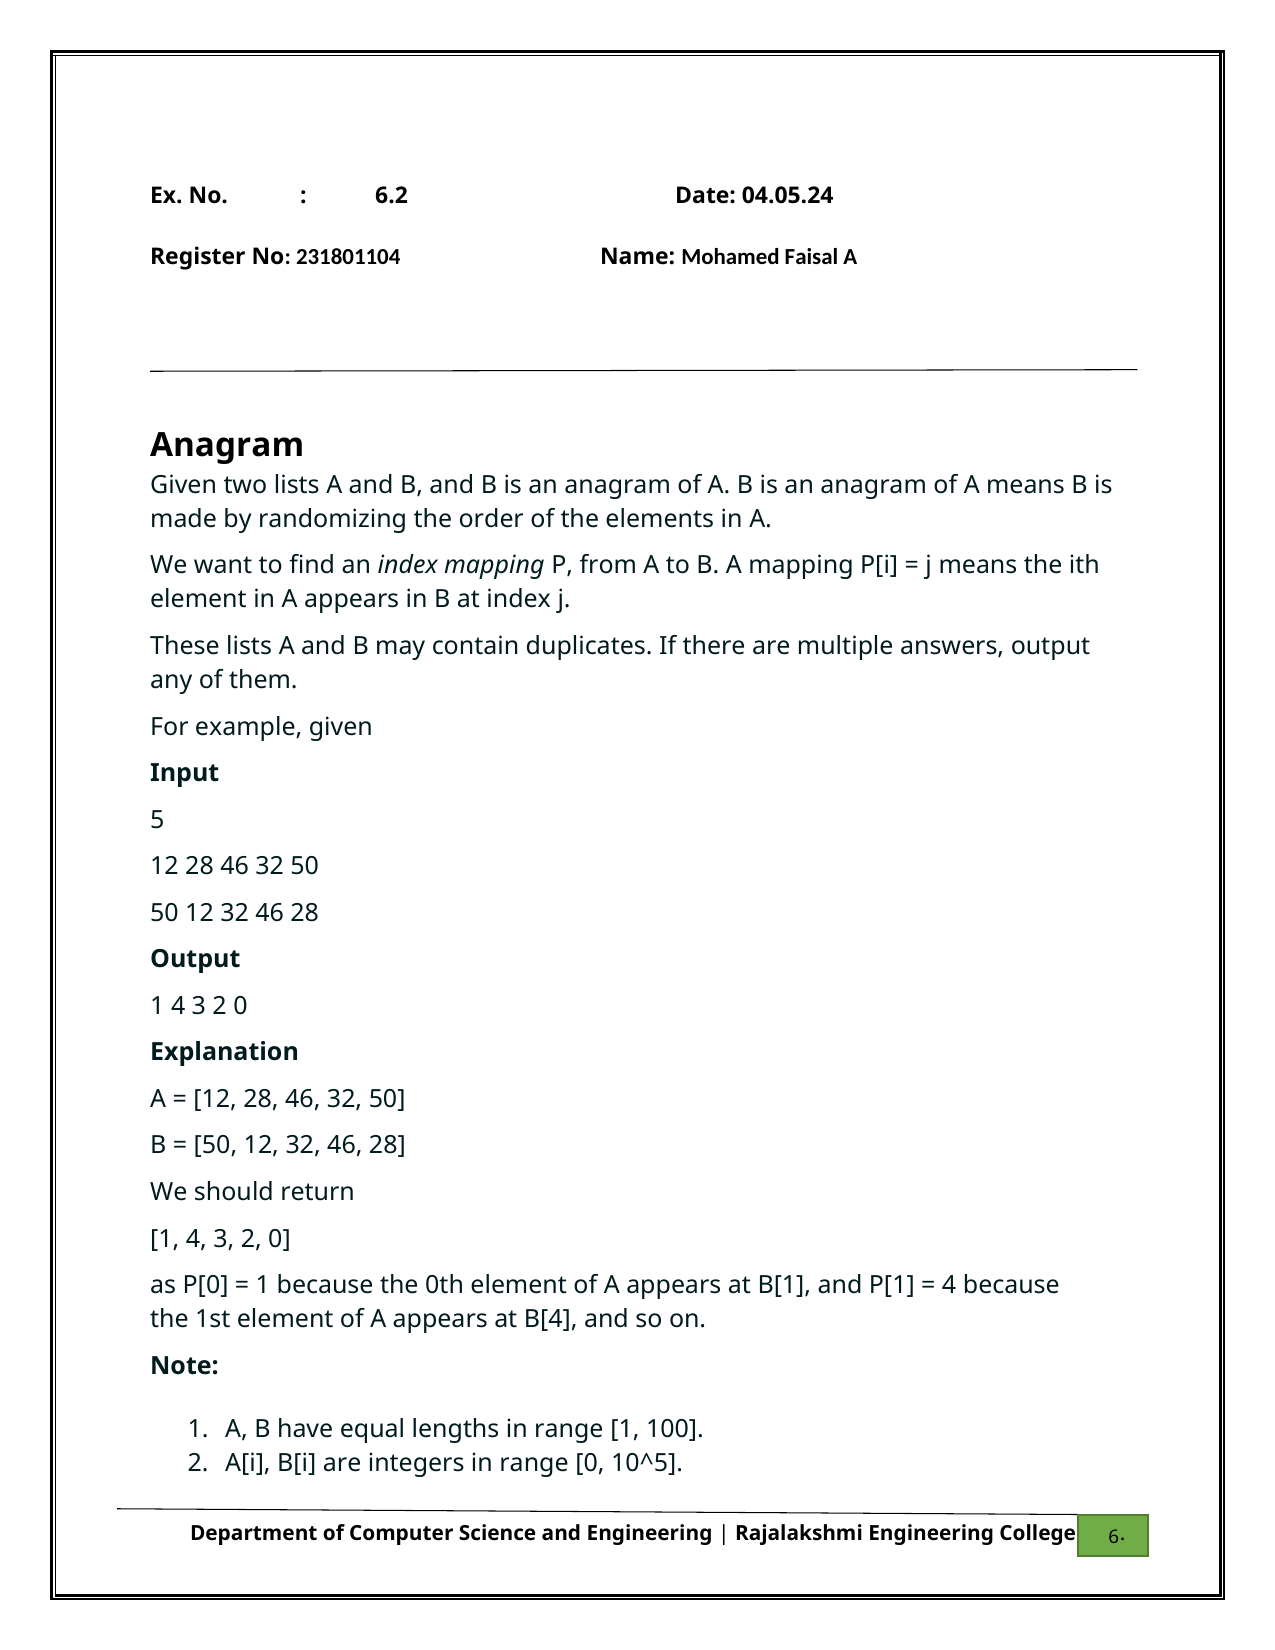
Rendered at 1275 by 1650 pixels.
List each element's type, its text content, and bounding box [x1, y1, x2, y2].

text Anagram [150, 421, 1125, 466]
text Explanation [150, 1034, 1125, 1068]
text 5 [150, 801, 1125, 835]
text Output [150, 941, 1125, 975]
text 1 4 3 2 0 [150, 987, 1125, 1022]
text We want to find an index mapping P, from A to B. A mapping P[i] = j means the ith element in A appears in B at index j. [150, 547, 1125, 615]
text 12 28 46 32 50 [150, 848, 1125, 882]
list A, B have equal lengths in range [1, 100]. [187, 1411, 1125, 1445]
text These lists A and B may contain duplicates. If there are multiple answers, output any of them. [150, 627, 1125, 696]
text B = [50, 12, 32, 46, 28] [150, 1127, 1125, 1161]
text Register No: 231801104 Name: Mohamed Faisal A [150, 239, 1125, 271]
text We should return [150, 1174, 1125, 1208]
text Input [150, 755, 1125, 789]
text [1, 4, 3, 2, 0] [150, 1220, 1125, 1254]
text Given two lists A and B, and B is an anagram of A. B is an anagram of A means B is made by randomizing the order of the elements in A. [150, 466, 1125, 534]
text 50 12 32 46 28 [150, 894, 1125, 928]
text Note: [150, 1347, 1125, 1382]
list A[i], B[i] are integers in range [0, 10^5]. [187, 1445, 1125, 1479]
text Ex. No. : 6.2 Date: 04.05.24 [150, 179, 1125, 210]
text For example, given [150, 708, 1125, 742]
text A = [12, 28, 46, 32, 50] [150, 1081, 1125, 1115]
text as P[0] = 1 because the 0th element of A appears at B[1], and P[1] = 4 because the 1st element of A appears at B[4], and so on. [150, 1267, 1125, 1335]
